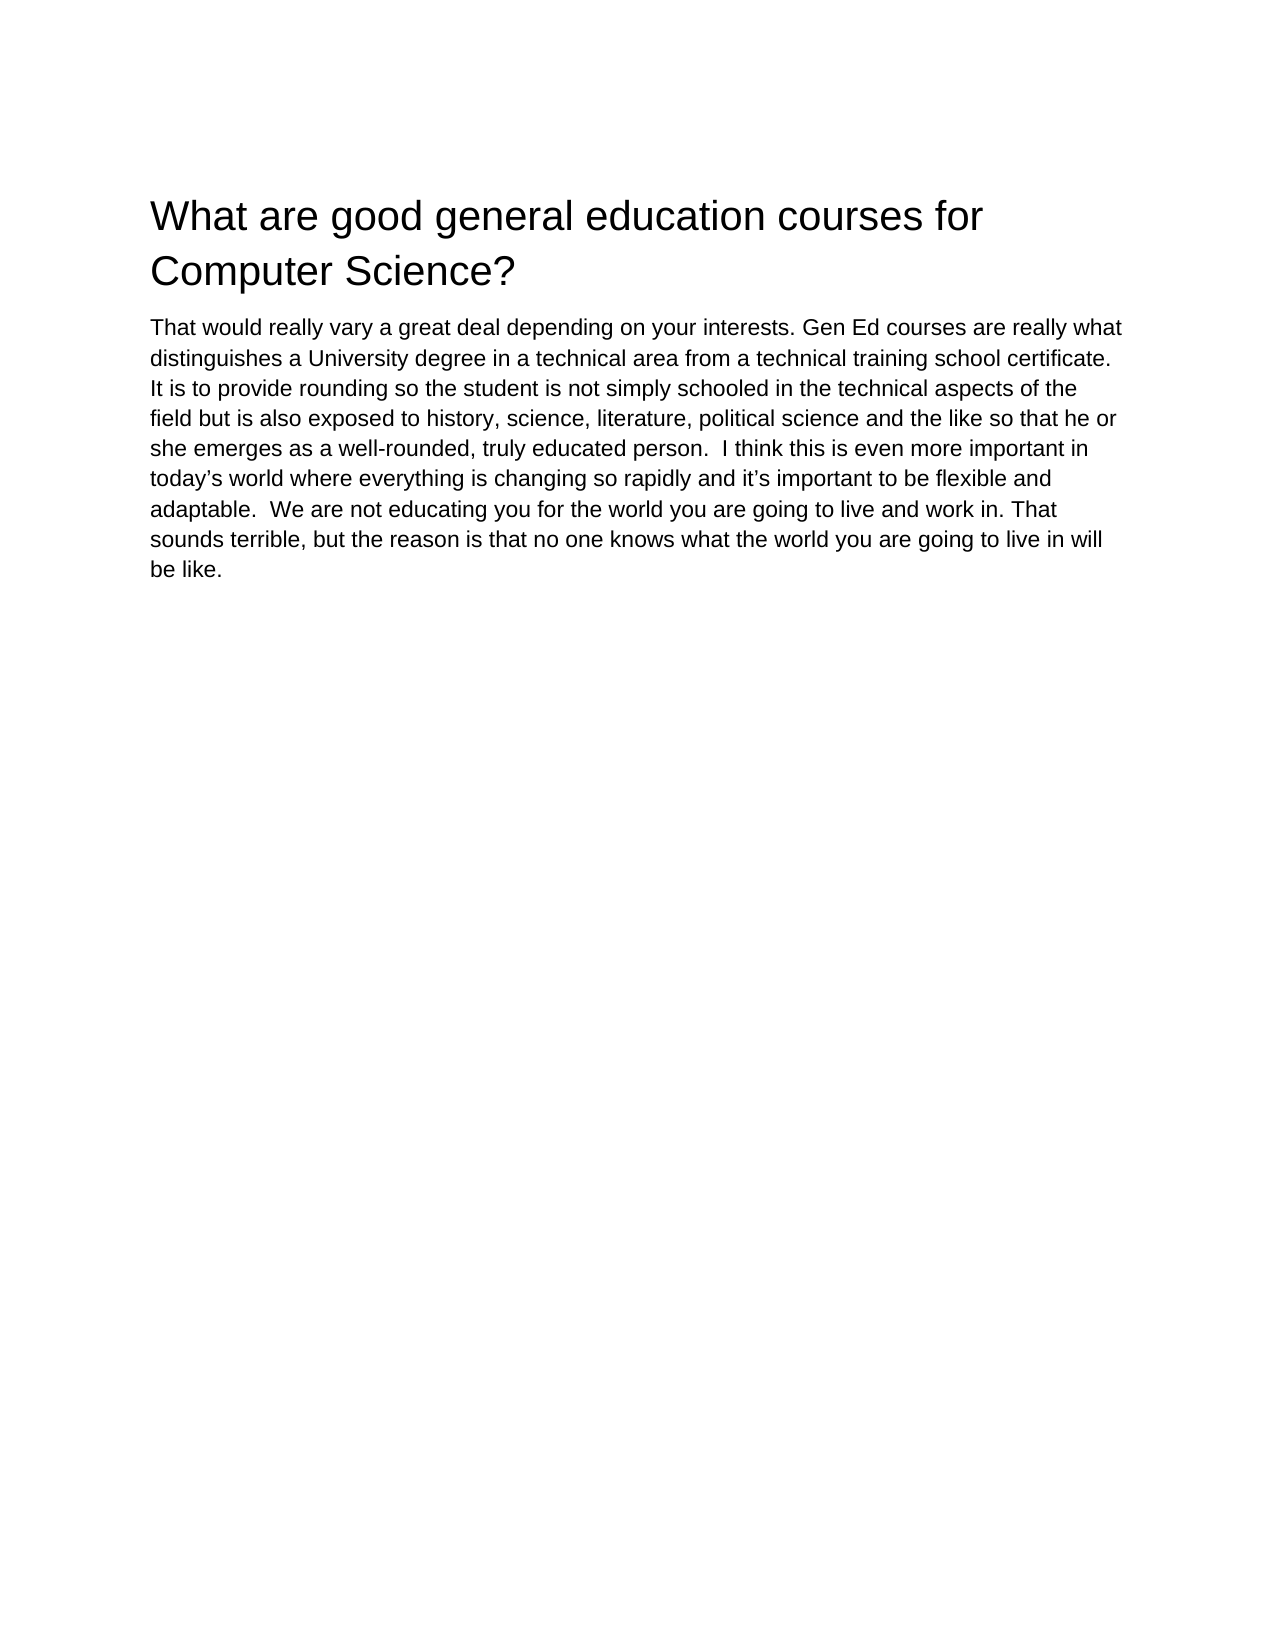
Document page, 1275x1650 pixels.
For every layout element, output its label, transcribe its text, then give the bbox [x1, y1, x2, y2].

subtitle What are good general education courses for Computer Science? [150, 192, 1125, 295]
text That would really vary a great deal depending on your interests. Gen Ed courses are really what distinguishes a University degree in a technical area from a technical training school certificate. It is to provide rounding so the student is not simply schooled in the technical aspects of the field but is also exposed to history, science, literature, political science and the like so that he or she emerges as a well-rounded, truly educated person. I think this is even more important in today’s world where everything is changing so rapidly and it’s important to be flexible and adaptable. We are not educating you for the world you are going to live and work in. That sounds terrible, but the reason is that no one knows what the world you are going to live in will be like. [150, 314, 1125, 582]
